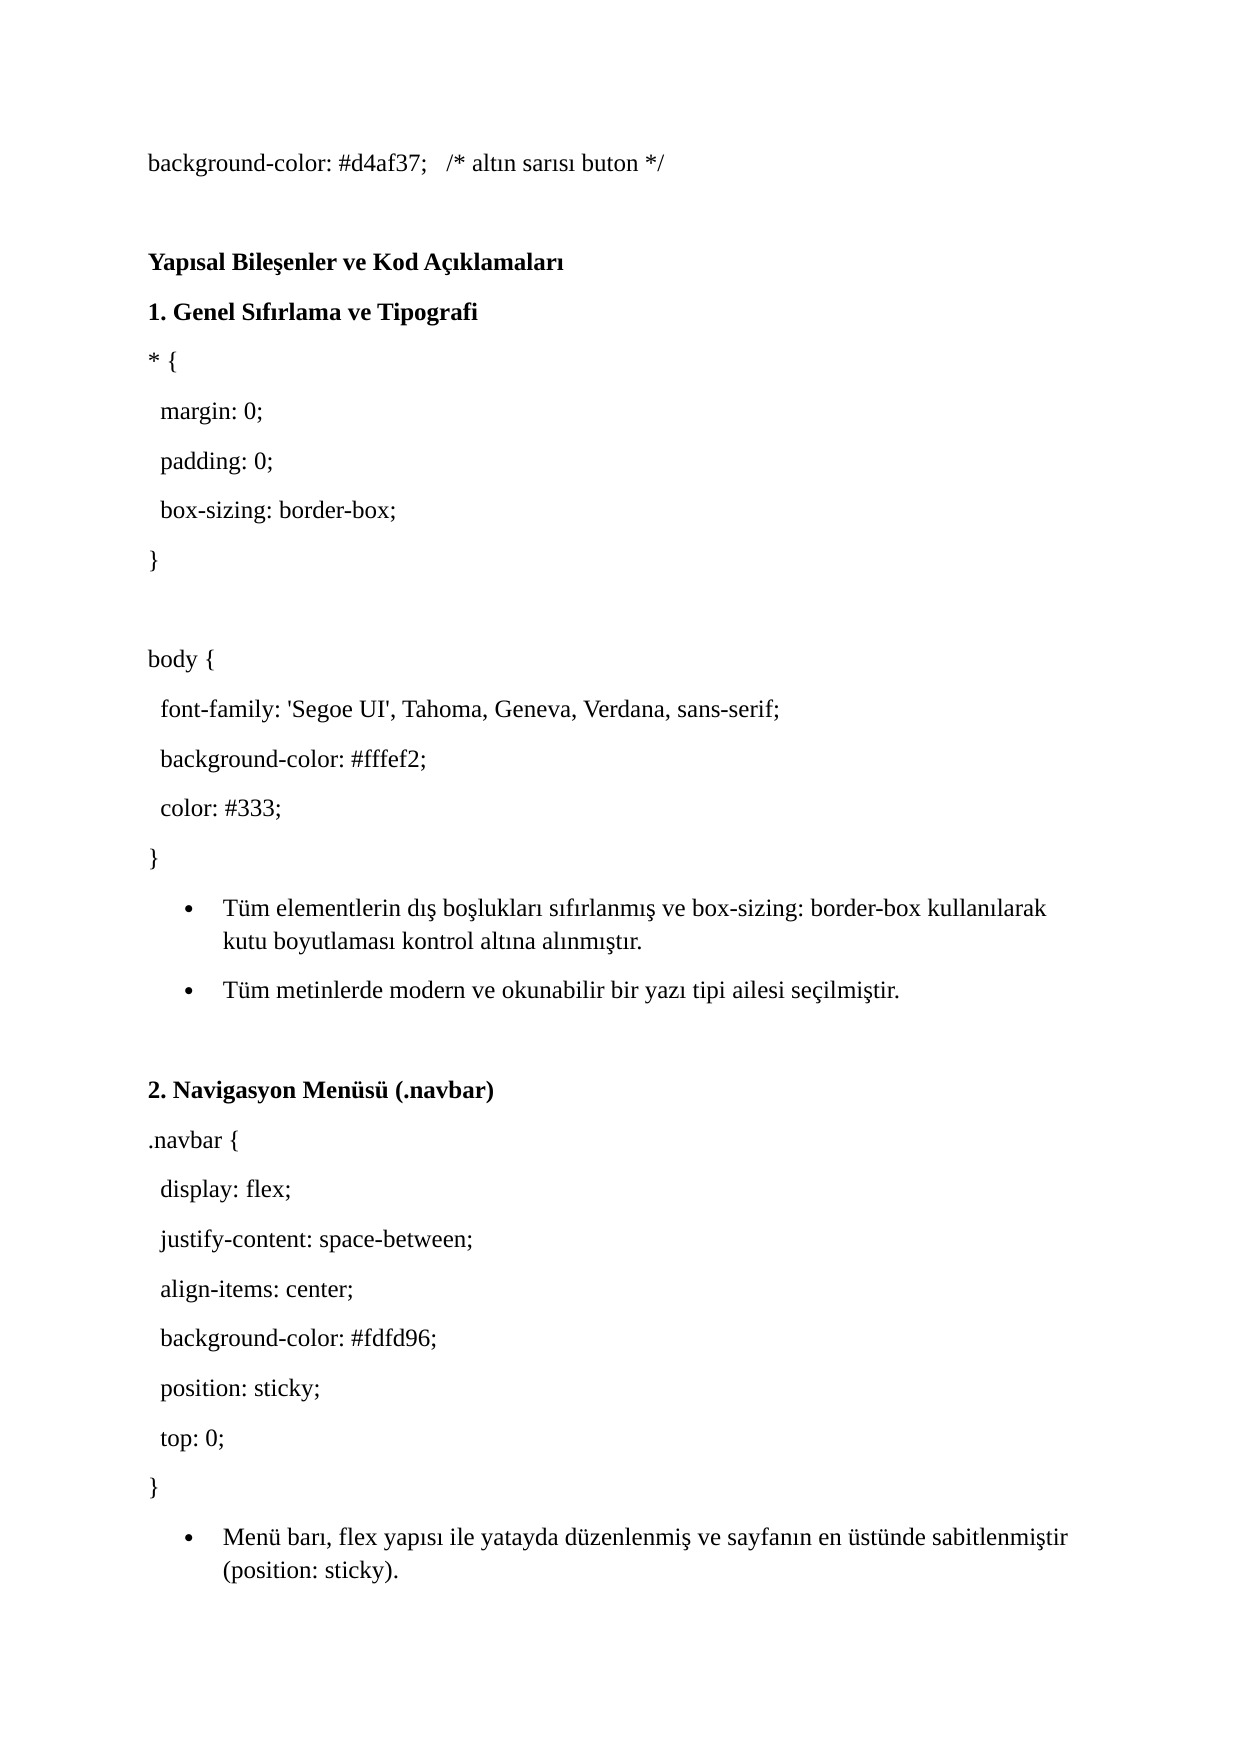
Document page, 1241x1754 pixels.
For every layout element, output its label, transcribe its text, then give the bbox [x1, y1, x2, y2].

text background-color: #fffef2; [148, 744, 1093, 773]
text position: sticky; [148, 1373, 1093, 1402]
text } [148, 843, 1093, 872]
text box-sizing: border-box; [148, 495, 1093, 524]
text margin: 0; [148, 396, 1093, 425]
text padding: 0; [148, 446, 1093, 474]
text font-family: 'Segoe UI', Tahoma, Geneva, Verdana, sans-serif; [148, 694, 1093, 723]
text background-color: #fdfd96; [148, 1323, 1093, 1352]
text justify-content: space-between; [148, 1224, 1093, 1253]
text body { [148, 644, 1093, 673]
list Tüm elementlerin dış boşlukları sıfırlanmış ve box-sizing: border-box kullanılarak kutu boyutlaması kontrol altına alınmıştır. [185, 893, 1093, 955]
text Yapısal Bileşenler ve Kod Açıklamaları [148, 247, 1093, 276]
text .navbar { [148, 1125, 1093, 1153]
text top: 0; [148, 1423, 1093, 1452]
text display: flex; [148, 1174, 1093, 1203]
text background-color: #d4af37; /* altın sarısı buton */ [148, 148, 1093, 176]
list Menü barı, flex yapısı ile yatayda düzenlenmiş ve sayfanın en üstünde sabitlenmiştir (position: sticky). [185, 1522, 1093, 1584]
text align-items: center; [148, 1274, 1093, 1302]
list Tüm metinlerde modern ve okunabilir bir yazı tipi ailesi seçilmiştir. [185, 976, 1093, 1004]
text 1. Genel Sıfırlama ve Tipografi [148, 297, 1093, 325]
text } [148, 545, 1093, 574]
text * { [148, 346, 1093, 375]
text color: #333; [148, 793, 1093, 822]
text 2. Navigasyon Menüsü (.navbar) [148, 1075, 1093, 1104]
text } [148, 1472, 1093, 1501]
